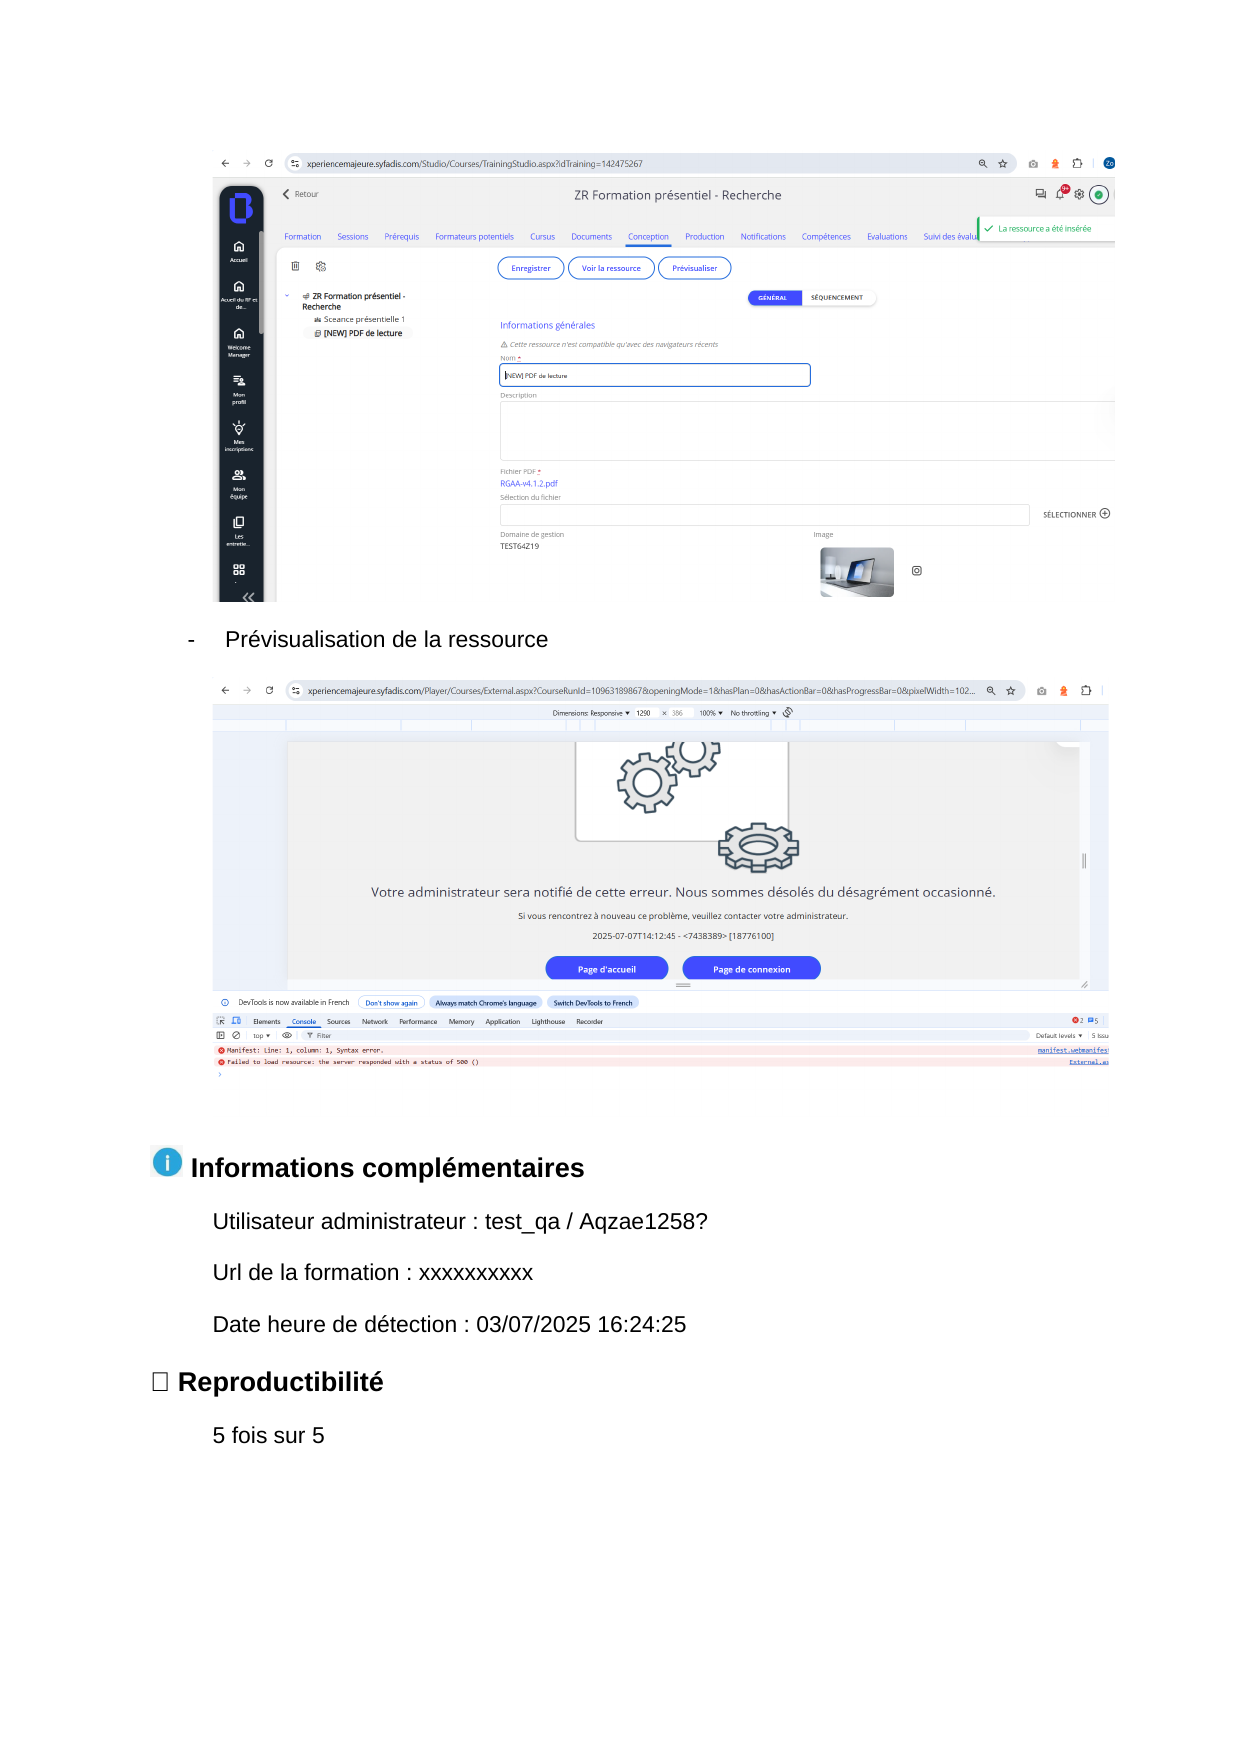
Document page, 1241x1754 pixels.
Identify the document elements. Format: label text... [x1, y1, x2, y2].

picture [212, 677, 1109, 1117]
subtitle 🔁 Reproductibilité [150, 1366, 1090, 1397]
subtitle Informations complémentaires [150, 1146, 1090, 1183]
picture [150, 1145, 183, 1177]
text Utilisateur administrateur : test_qa / Aqzae1258? [212, 1208, 1028, 1234]
text Date heure de détection : 03/07/2025 16:24:25 [212, 1311, 1028, 1337]
picture [212, 150, 1115, 602]
text 5 fois sur 5 [212, 1422, 1028, 1449]
text Url de la formation : xxxxxxxxxx [212, 1259, 1028, 1286]
list Prévisualisation de la ressource [187, 626, 1028, 652]
